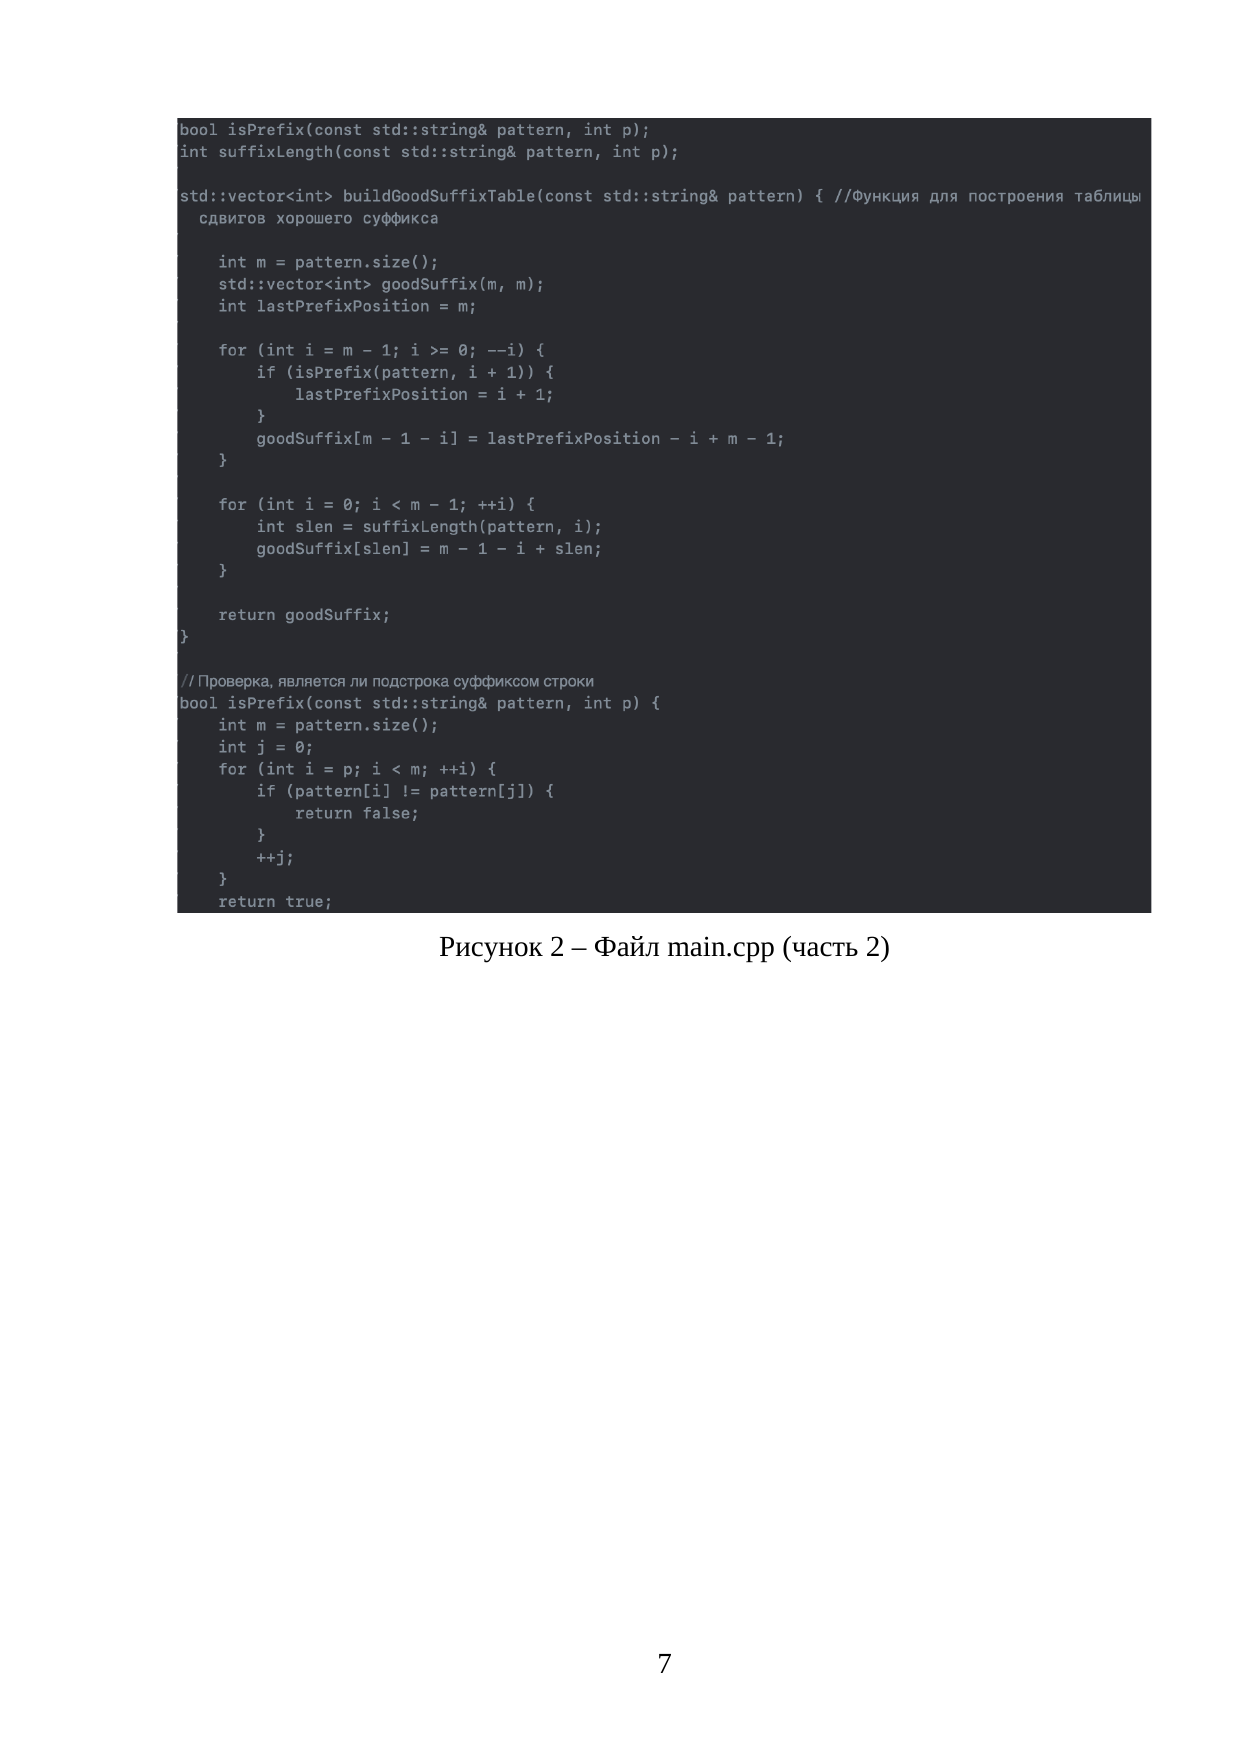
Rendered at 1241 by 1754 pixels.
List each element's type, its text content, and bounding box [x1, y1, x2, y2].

text Рисунок 2 – Файл main.cpp (часть 2) [177, 929, 1152, 963]
picture [177, 118, 1152, 913]
